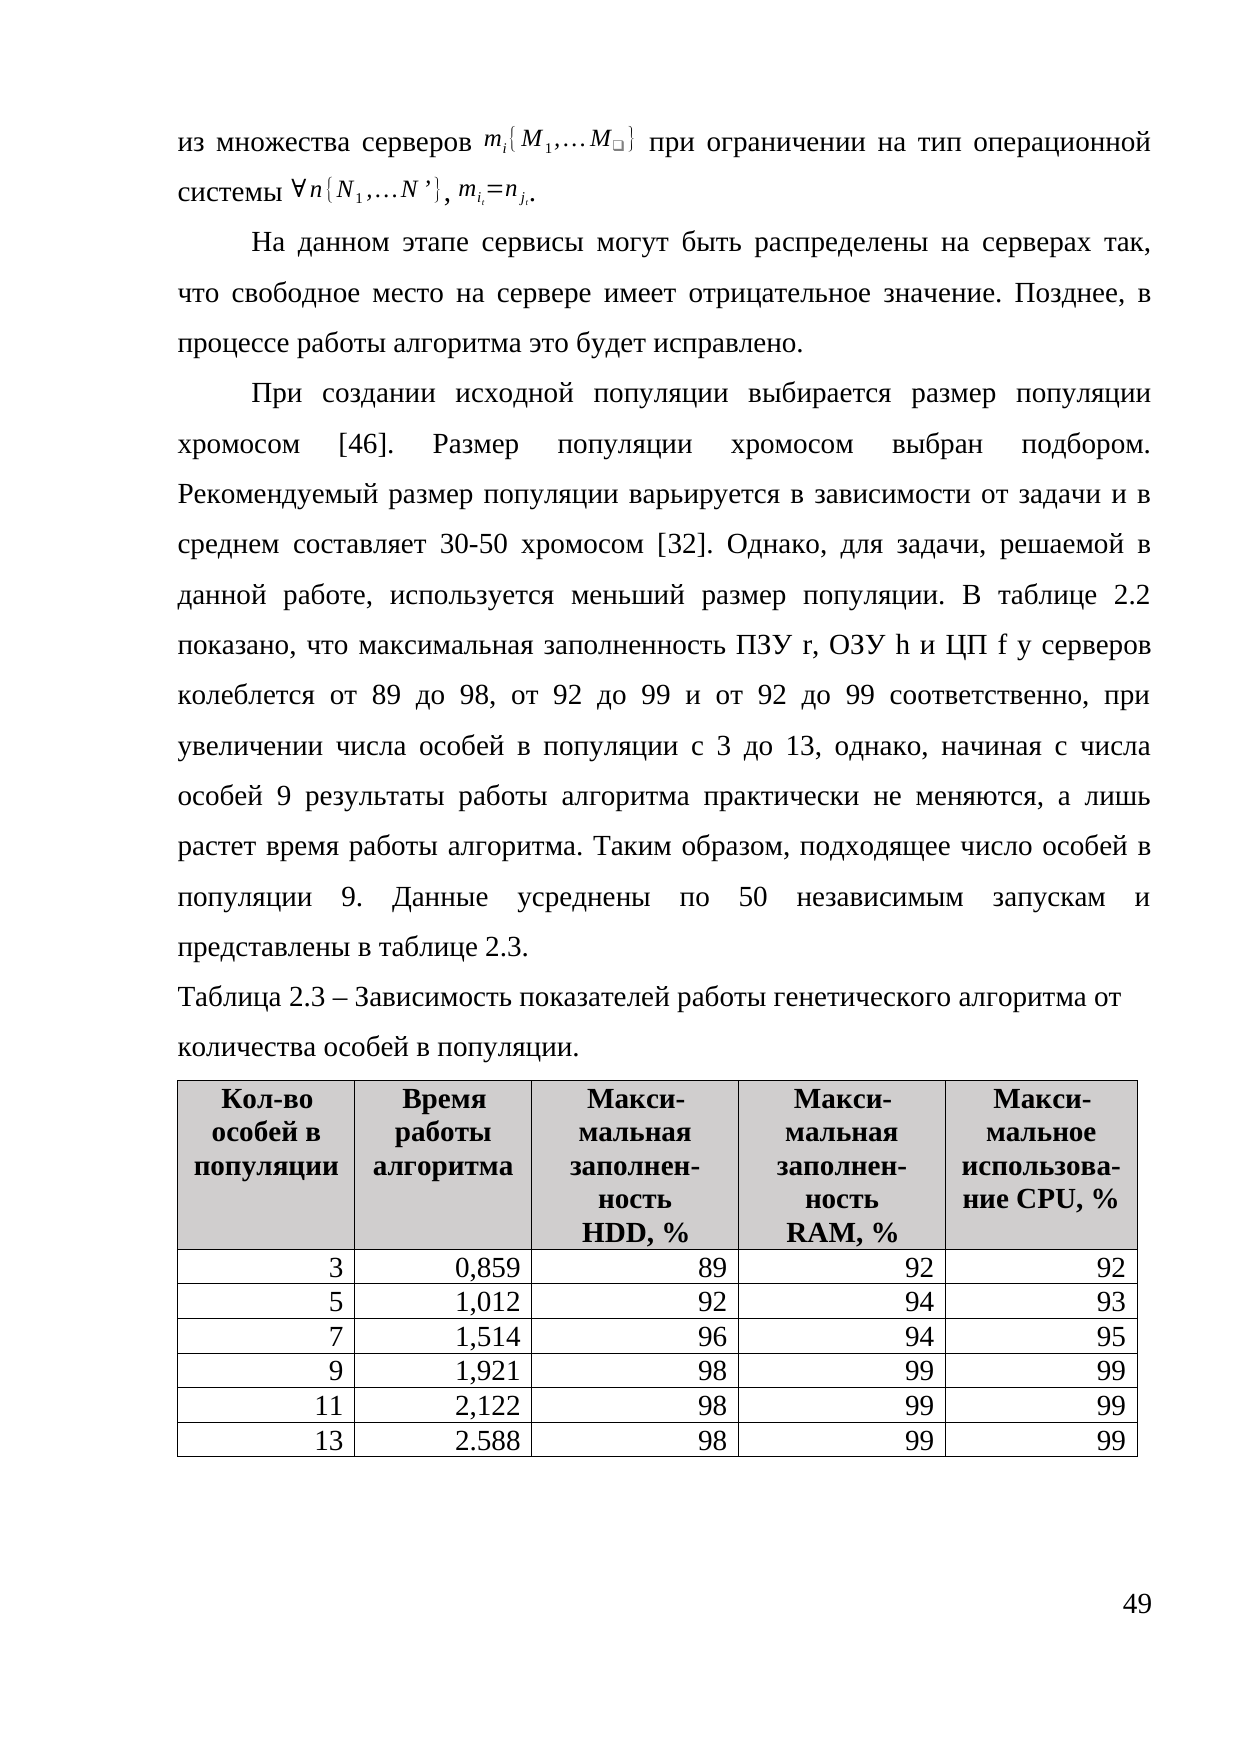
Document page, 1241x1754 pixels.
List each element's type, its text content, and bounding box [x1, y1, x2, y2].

table_cell 92 [532, 1284, 738, 1318]
table_cell 99 [739, 1388, 945, 1422]
table_header Макси-мальная заполнен-ность HDD, % [532, 1081, 738, 1249]
table_cell 1,514 [355, 1319, 531, 1352]
table_cell 98 [532, 1423, 738, 1456]
table_cell 11 [178, 1388, 354, 1422]
table_cell 2.588 [355, 1423, 531, 1456]
table_cell 13 [178, 1423, 354, 1456]
table_cell 89 [532, 1250, 738, 1283]
table_cell 5 [178, 1284, 354, 1318]
table_cell 1,921 [355, 1354, 531, 1387]
table_cell 98 [532, 1354, 738, 1387]
table_cell 94 [739, 1284, 945, 1318]
table_cell 99 [946, 1354, 1137, 1387]
text При создании исходной популяции выбирается размер популяции хромосом [46]. Размер популяции хромосом выбран подбором. Рекомендуемый размер популяции варьируется в зависимости от задачи и в среднем составляет 30-50 хромосом [32]. Однако, для задачи, решаемой в данной работе, используется меньший размер популяции. В таблице 2.2 показано, что максимальная заполненность ПЗУ r, ОЗУ h и ЦП f у серверов колеблется от 89 до 98, от 92 до 99 и от 92 до 99 соответственно, при увеличении числа особей в популяции с 3 до 13, однако, начиная с числа особей 9 результаты работы алгоритма практически не меняются, а лишь растет время работы алгоритма. Таким образом, подходящее число особей в популяции 9. Данные усреднены по 50 независимым запускам и представлены в таблице 2.3. [177, 376, 1152, 962]
table_cell 92 [946, 1250, 1137, 1283]
table_cell 95 [946, 1319, 1137, 1352]
table_cell 99 [739, 1423, 945, 1456]
table_cell 1,012 [355, 1284, 531, 1318]
text На данном этапе сервисы могут быть распределены на серверах так, что свободное место на сервере имеет отрицательное значение. Позднее, в процессе работы алгоритма это будет исправлено. [177, 224, 1152, 359]
table_cell 9 [178, 1354, 354, 1387]
table_cell 99 [946, 1388, 1137, 1422]
table_cell 94 [739, 1319, 945, 1352]
table_cell 2,122 [355, 1388, 531, 1422]
table_cell 96 [532, 1319, 738, 1352]
table_cell 0,859 [355, 1250, 531, 1283]
table_cell 99 [739, 1354, 945, 1387]
table_header Время работы алгоритма [355, 1081, 531, 1249]
table_header Макси-мальное использова-ние CPU, % [946, 1081, 1137, 1249]
table_cell 99 [946, 1423, 1137, 1456]
table_cell 98 [532, 1388, 738, 1422]
table_cell 7 [178, 1319, 354, 1352]
table_cell 3 [178, 1250, 354, 1283]
table_cell 93 [946, 1284, 1137, 1318]
table_header Кол-во особей в популяции [178, 1081, 354, 1249]
text Таблица 2.3 – Зависимость показателей работы генетического алгоритма от количества особей в популяции. [177, 979, 1152, 1063]
table_cell 92 [739, 1250, 945, 1283]
table_header Макси-мальная заполнен-ность RAM, % [739, 1081, 945, 1249]
